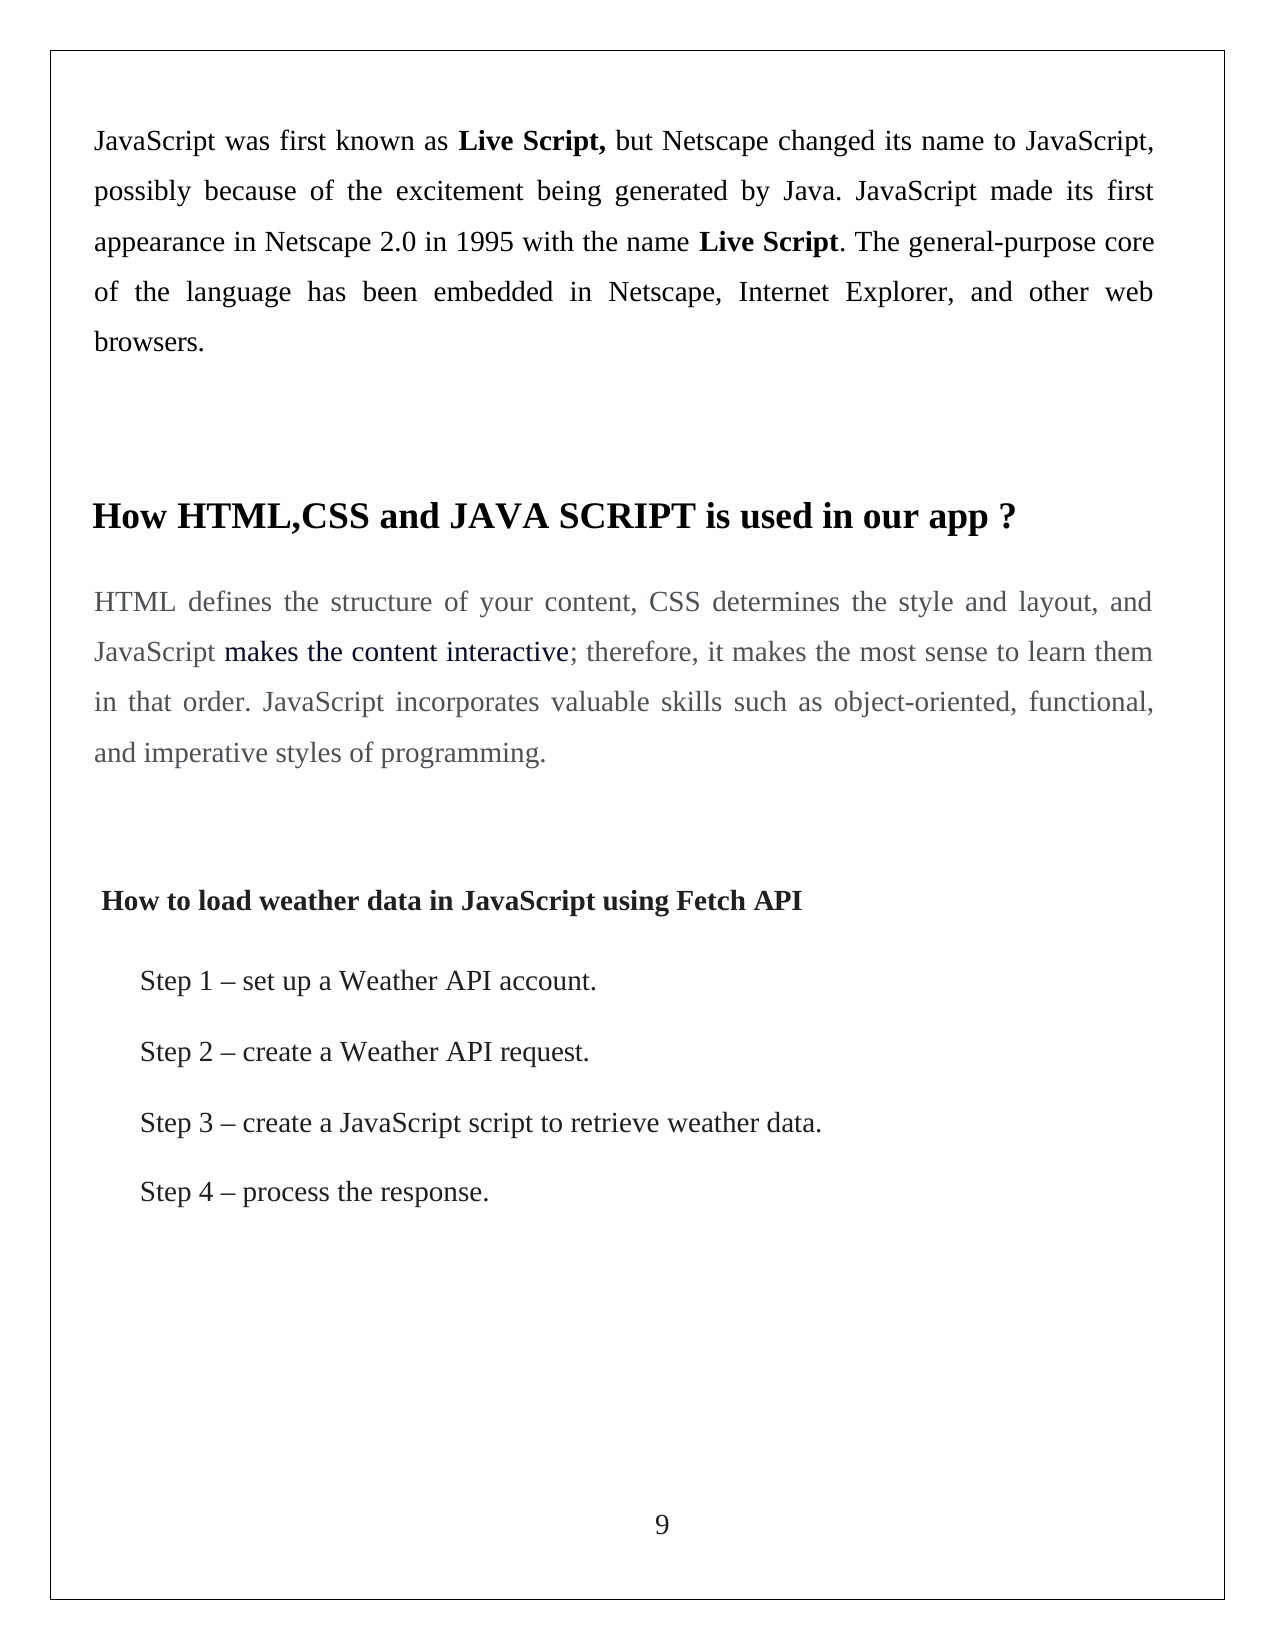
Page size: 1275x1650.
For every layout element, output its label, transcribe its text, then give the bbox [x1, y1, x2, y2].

subtitle How HTML,CSS and JAVA SCRIPT is used in our app ? [92, 493, 1213, 536]
text JavaScript was first known as Live Script, but Netscape changed its name to JavaScript, possibly because of the excitement being generated by Java. JavaScript made its first appearance in Netscape 2.0 in 1995 with the name Live Script. The general-purpose core of the language has been embedded in Netscape, Internet Explorer, and other web browsers. [94, 123, 1155, 358]
text HTML defines the structure of your content, CSS determines the style and layout, and JavaScript makes the content interactive; therefore, it makes the most sense to learn them in that order. JavaScript incorporates valuable skills such as object-oriented, functional, and imperative styles of programming. [94, 584, 1154, 768]
text Step 3 – create a JavaScript script to retrieve weather data. Step 4 – process the response. [139, 1105, 862, 1208]
subtitle How to load weather data in JavaScript using Fetch API [101, 883, 1213, 916]
text Step 1 – set up a Weather API account. Step 2 – create a Weather API request. [139, 963, 632, 1067]
